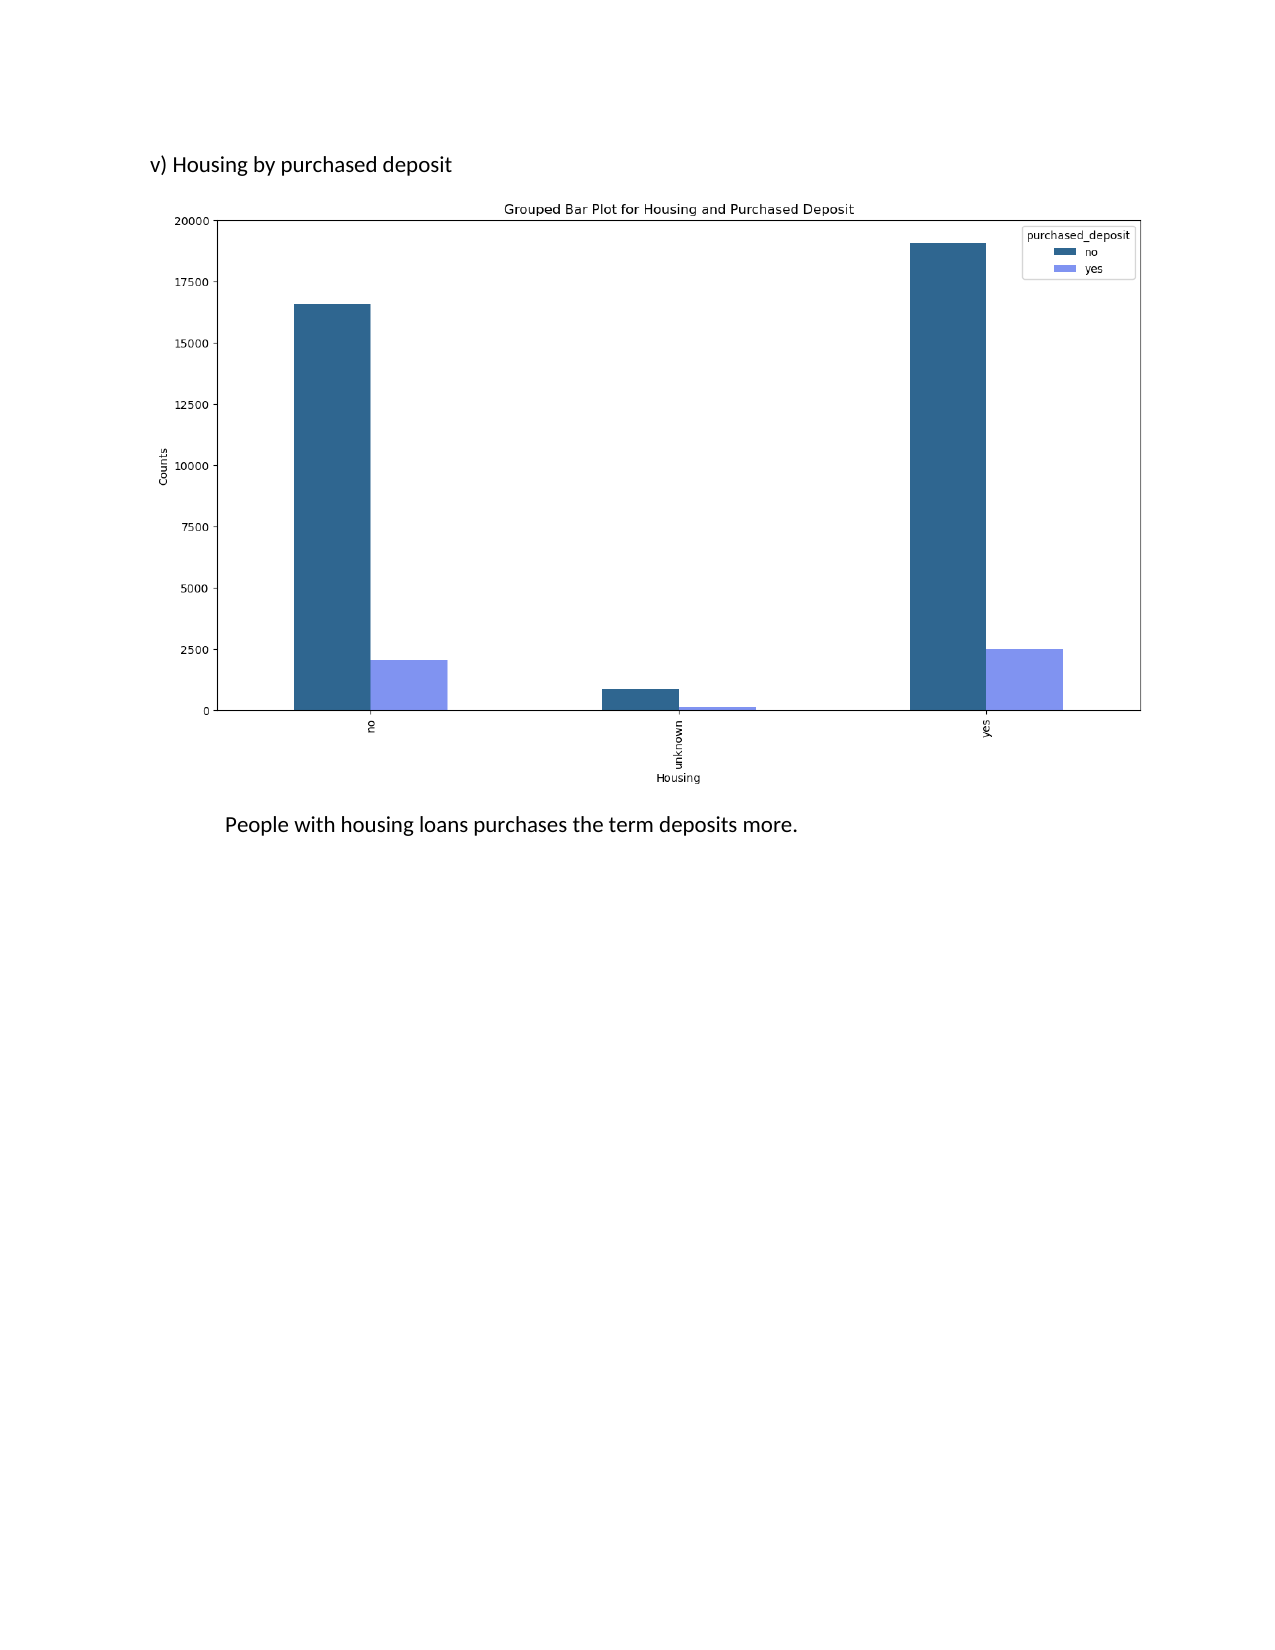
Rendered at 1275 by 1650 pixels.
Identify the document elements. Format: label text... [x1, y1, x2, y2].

text People with housing loans purchases the term deposits more. [150, 810, 1125, 838]
picture [150, 196, 1148, 791]
text v) Housing by purchased deposit [150, 150, 1125, 178]
